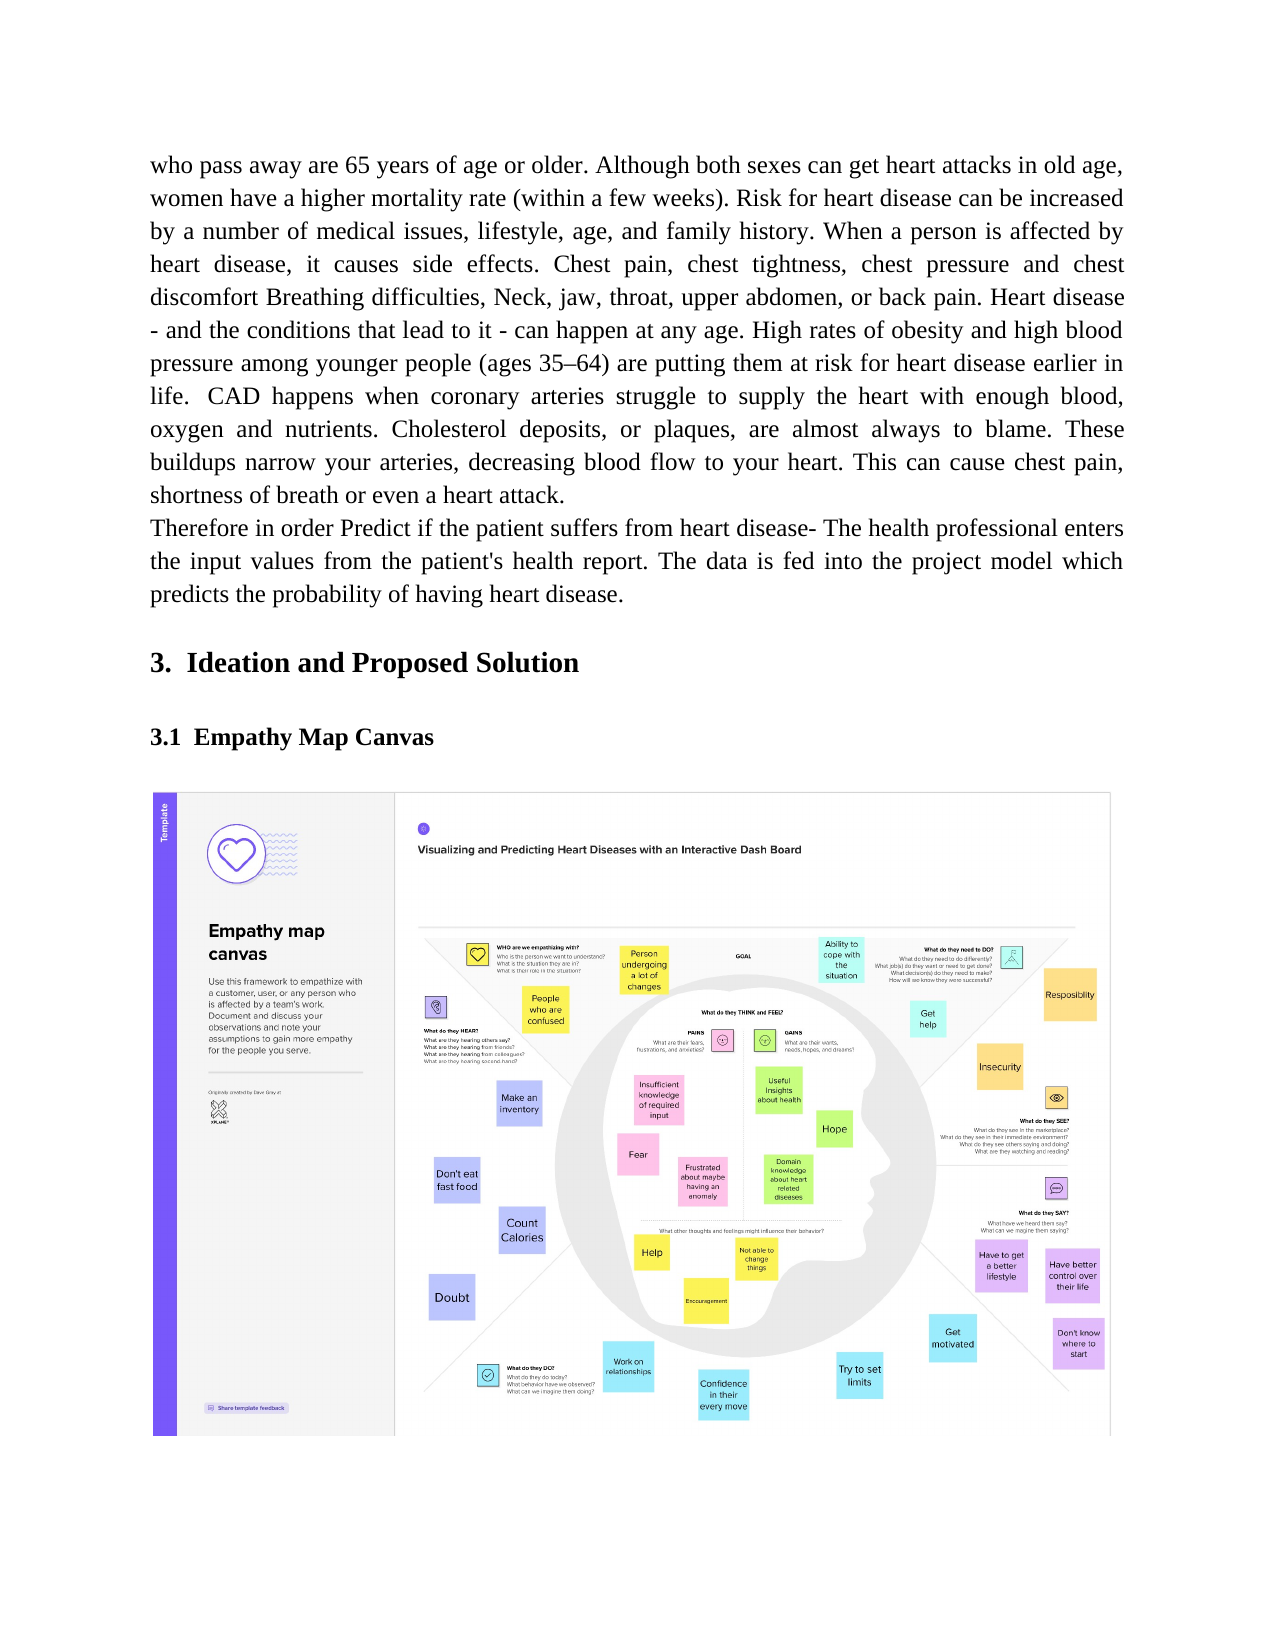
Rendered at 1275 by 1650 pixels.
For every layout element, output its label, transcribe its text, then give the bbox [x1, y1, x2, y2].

text who pass away are 65 years of age or older. Although both sexes can get heart attacks in old age, women have a higher mortality rate (within a few weeks). Risk for heart disease can be increased by a number of medical issues, lifestyle, age, and family history. When a person is affected by heart disease, it causes side effects. Chest pain, chest tightness, chest pressure and chest discomfort Breathing difficulties, Neck, jaw, throat, upper abdomen, or back pain. Heart disease - and the conditions that lead to it - can happen at any age. High rates of obesity and high blood pressure among younger people (ages 35–64) are putting them at risk for heart disease earlier in life. CAD happens when coronary arteries struggle to supply the heart with enough blood, oxygen and nutrients. Cholesterol deposits, or plaques, are almost always to blame. These buildups narrow your arteries, decreasing blood flow to your heart. This can cause chest pain, shortness of breath or even a heart attack. [150, 150, 1125, 509]
subtitle Empathy Map Canvas [150, 722, 1252, 751]
picture [153, 791, 1112, 1436]
text Therefore in order Predict if the patient suffers from heart disease- The health professional enters the input values from the patient's health report. The data is fed into the project model which predicts the probability of having heart disease. [150, 513, 1125, 608]
subtitle Ideation and Proposed Solution [150, 645, 1252, 679]
